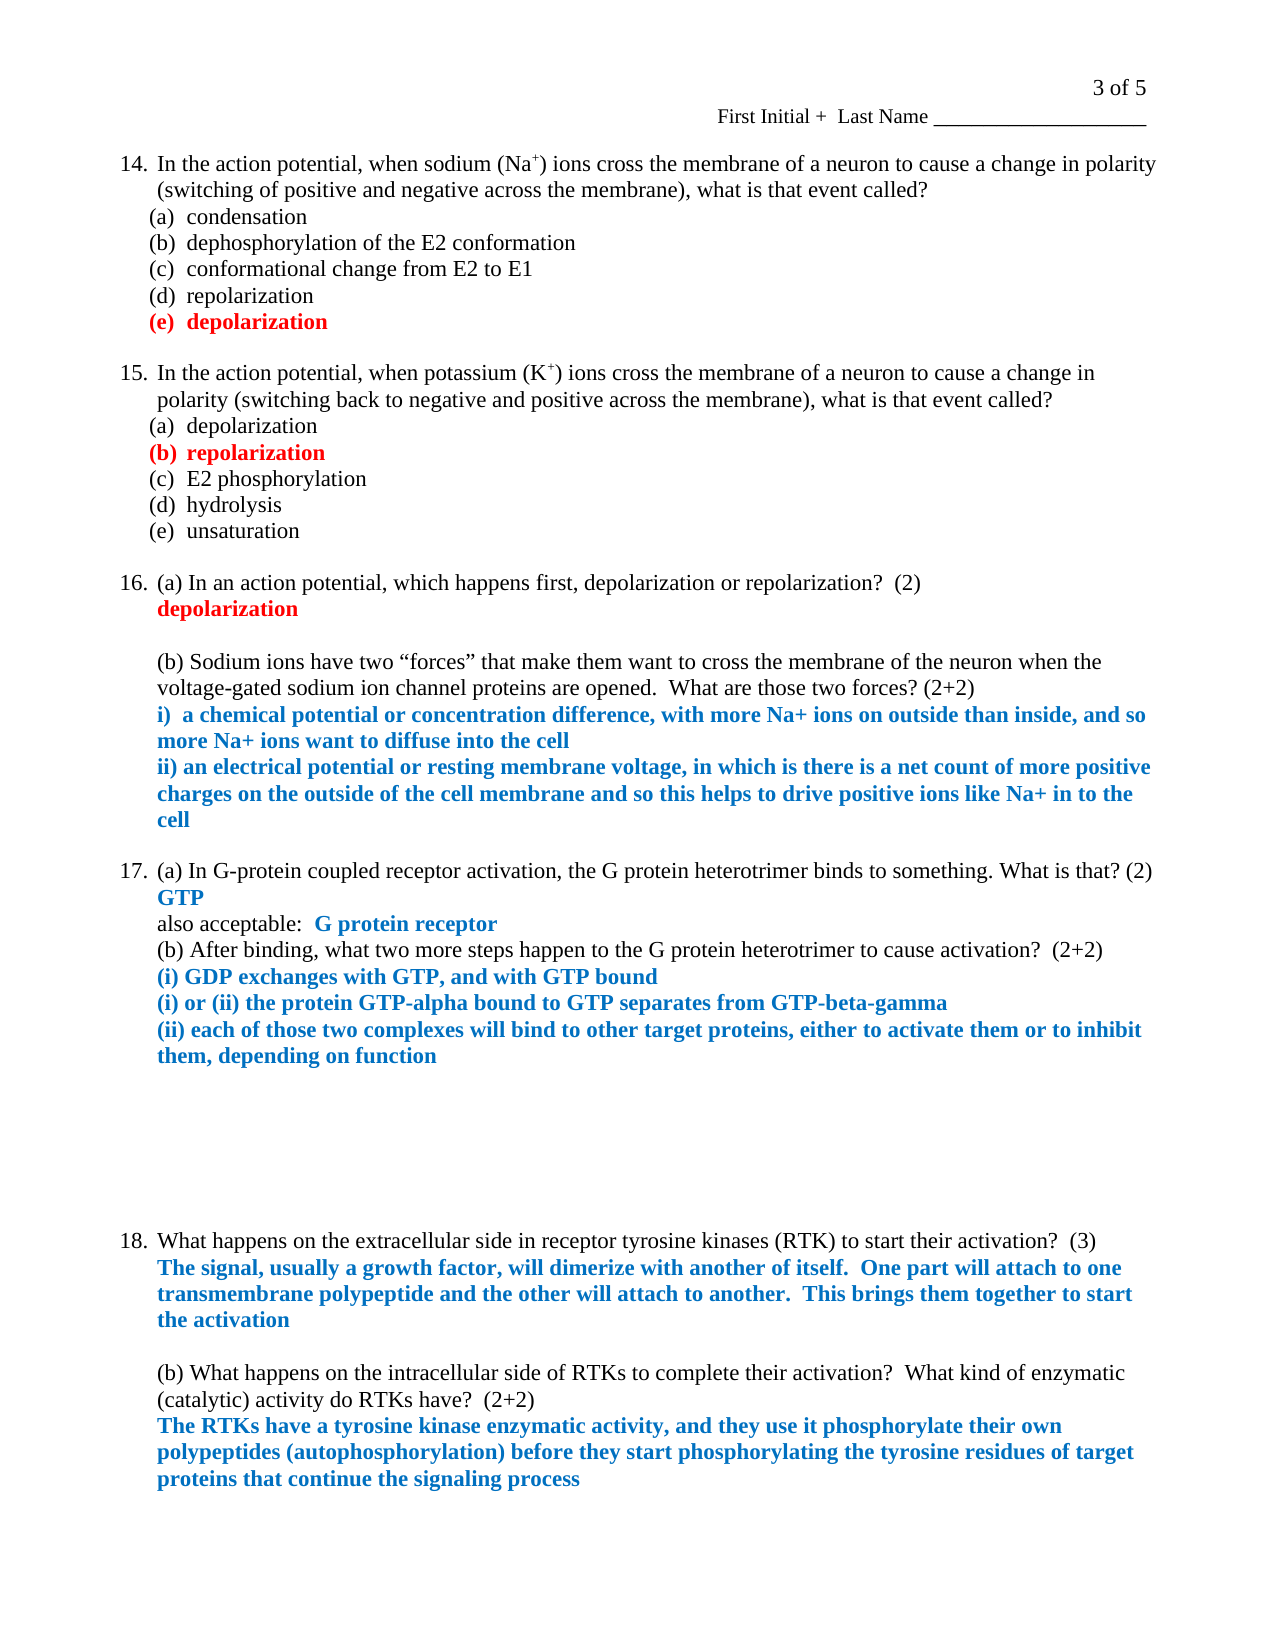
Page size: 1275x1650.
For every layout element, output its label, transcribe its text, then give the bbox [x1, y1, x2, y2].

list repolarization [149, 438, 1162, 465]
list unsaturation [149, 518, 1162, 544]
list E2 phosphorylation [149, 465, 1162, 491]
list conformational change from E2 to E1 [149, 255, 1162, 282]
list dephosphorylation of the E2 conformation [149, 229, 1162, 255]
list hydrolysis [149, 491, 1162, 518]
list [119, 1227, 1162, 1491]
list In the action potential, when sodium (Na+) ions cross the membrane of a neuron to cause a change in polarity (switching of positive and negative across the membrane), what is that event called? [119, 150, 1162, 203]
list (a) In G-protein coupled receptor activation, the G protein heterotrimer binds to something. What is that? (2) GTP also acceptable: G protein receptor (b) After binding, what two more steps happen to the G protein heterotrimer to cause activation? (2+2) (i) GDP exchanges with GTP, and with GTP bound (i) or (ii) the protein GTP-alpha bound to GTP separates from GTP-beta-gamma (ii) each of those two complexes will bind to other target proteins, either to activate them or to inhibit them, depending on function [119, 857, 1162, 1202]
list depolarization [149, 308, 1162, 334]
list condensation [149, 203, 1162, 229]
list (a) In an action potential, which happens first, depolarization or repolarization? (2) depolarization (b) Sodium ions have two “forces” that make them want to cross the membrane of the neuron when the voltage-gated sodium ion channel proteins are opened. What are those two forces? (2+2) i) a chemical potential or concentration difference, with more Na+ ions on outside than inside, and so more Na+ ions want to diffuse into the cell ii) an electrical potential or resting membrane voltage, in which is there is a net count of more positive charges on the outside of the cell membrane and so this helps to drive positive ions like Na+ in to the cell [119, 569, 1162, 832]
list depolarization [149, 412, 1162, 438]
list In the action potential, when potassium (K+) ions cross the membrane of a neuron to cause a change in polarity (switching back to negative and positive across the membrane), what is that event called? [119, 359, 1162, 412]
list repolarization [149, 282, 1162, 308]
